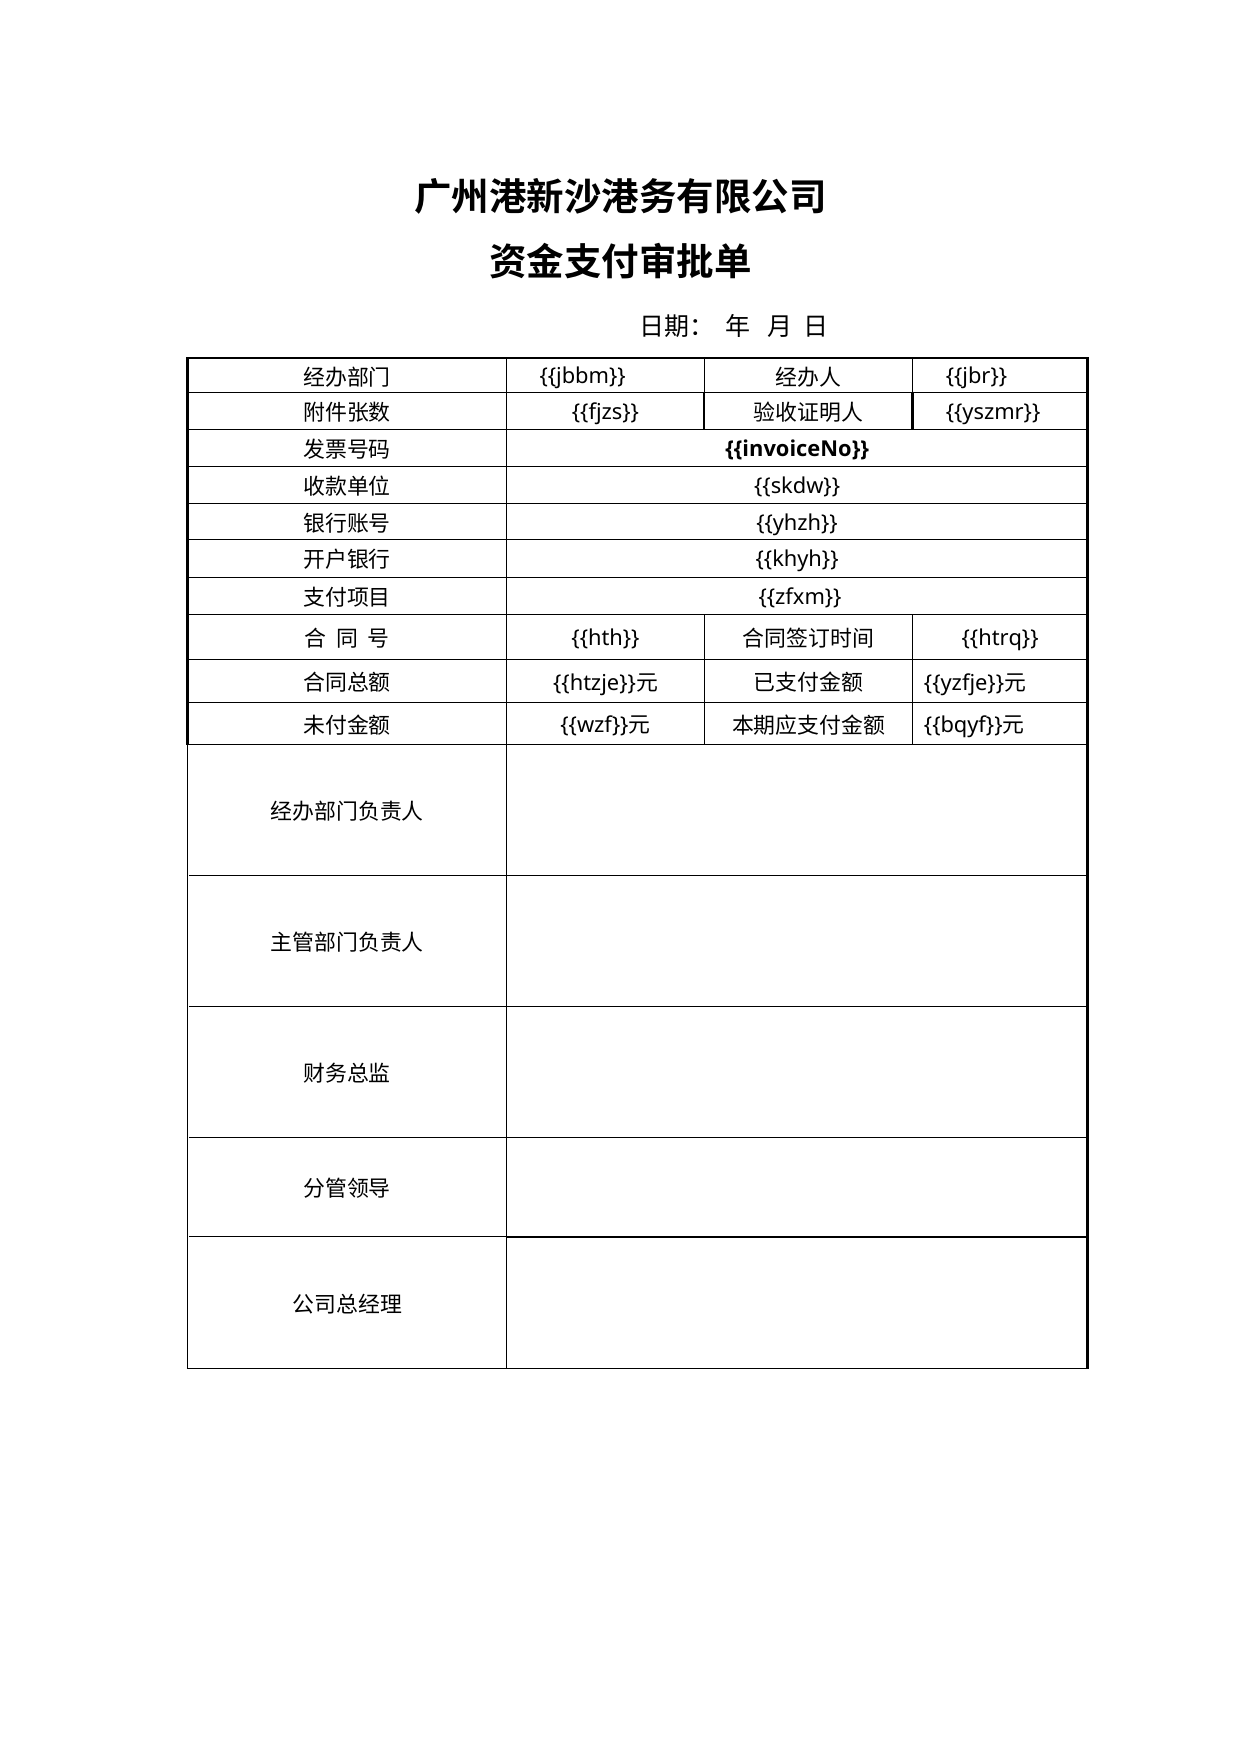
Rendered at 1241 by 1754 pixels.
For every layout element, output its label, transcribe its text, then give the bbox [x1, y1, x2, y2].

text 日期： 年 月 日 [187, 292, 1053, 357]
table_cell {{khyh}} [507, 540, 1086, 577]
table_cell 合同总额 [189, 660, 506, 702]
table_cell {{skdw}} [507, 467, 1086, 503]
table_cell 合 同 号 [189, 615, 506, 659]
table_cell 已支付金额 [705, 660, 912, 702]
table_cell 未付金额 [189, 703, 506, 744]
table_cell 经办部门负责人 [188, 745, 506, 875]
table_header {{jbr}} [913, 359, 1086, 392]
table_cell 支付项目 [189, 578, 506, 614]
table_cell 验收证明人 [705, 393, 911, 429]
table_cell 收款单位 [189, 467, 506, 503]
table_cell {{htzje}}元 [507, 660, 704, 702]
table_cell [507, 1238, 1086, 1368]
table_cell {{hth}} [507, 615, 704, 659]
table_cell 合同签订时间 [705, 615, 912, 659]
table_cell 本期应支付金额 [705, 703, 912, 744]
table_cell 分管领导 [188, 1137, 506, 1236]
text 资金支付审批单 [187, 227, 1053, 292]
table_cell 公司总经理 [188, 1236, 506, 1368]
table_cell {{invoiceNo}} [507, 430, 1086, 466]
table_header {{jbbm}} [507, 359, 704, 392]
table_cell {{wzf}}元 [507, 703, 704, 744]
table_header 经办人 [705, 359, 912, 392]
table_header 经办部门 [189, 359, 506, 392]
table_cell {{zfxm}} [507, 578, 1086, 614]
table_cell 主管部门负责人 [188, 875, 506, 1006]
table_cell 附件张数 [189, 393, 506, 429]
table_cell {{htrq}} [913, 615, 1086, 659]
table_cell [507, 745, 1086, 875]
table_cell 财务总监 [188, 1006, 506, 1137]
table_cell {{yhzh}} [507, 504, 1086, 539]
table_cell 开户银行 [189, 540, 506, 577]
table_cell [507, 1138, 1086, 1236]
table_cell {{yzfje}}元 [913, 660, 1086, 702]
text 广州港新沙港务有限公司 [187, 162, 1053, 227]
table_cell 银行账号 [189, 504, 506, 539]
table_cell [507, 1007, 1086, 1137]
table_cell {{fjzs}} [507, 393, 703, 429]
table_cell {{bqyf}}元 [913, 703, 1086, 744]
table_cell [507, 876, 1086, 1006]
table_cell 发票号码 [189, 430, 506, 466]
table_cell {{yszmr}} [914, 393, 1086, 429]
